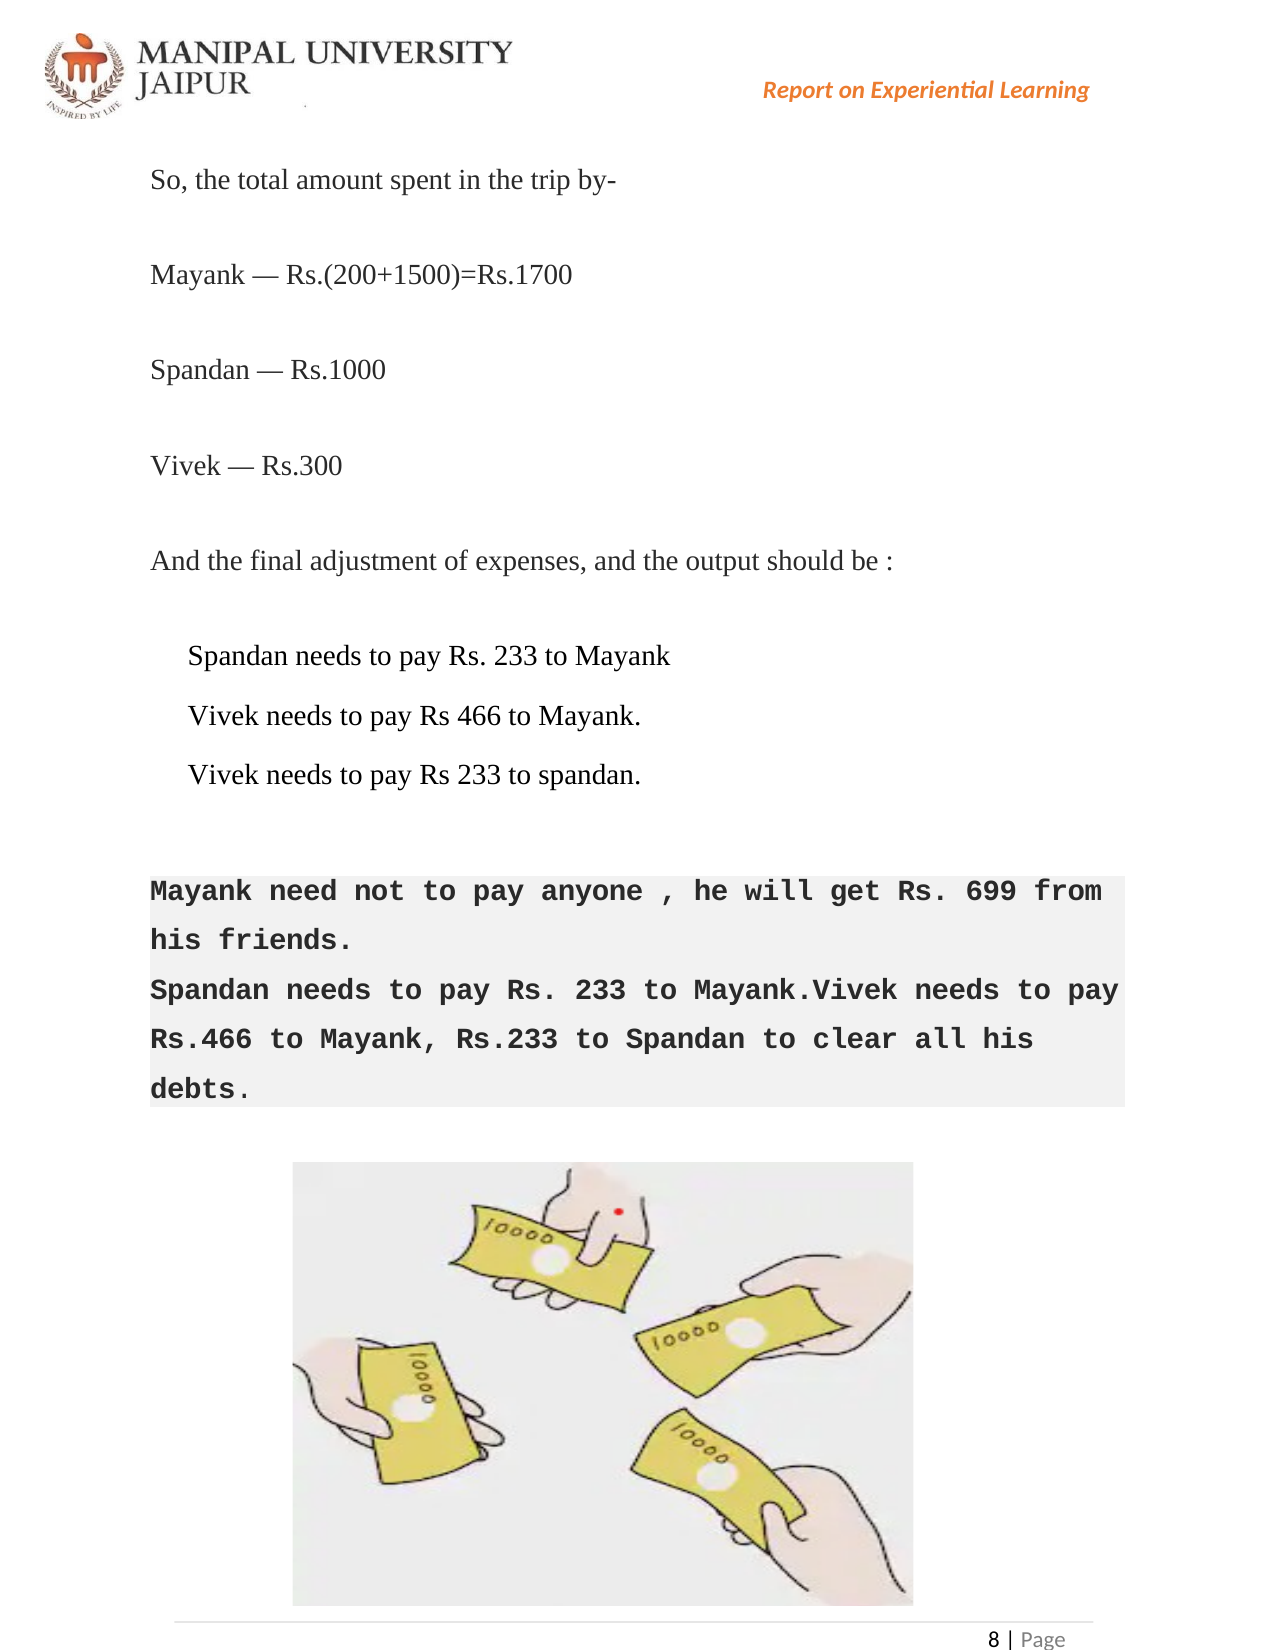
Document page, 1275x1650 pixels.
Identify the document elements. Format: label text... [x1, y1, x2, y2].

text Spandan needs to pay Rs. 233 to Mayank [187, 638, 1125, 672]
text Mayank — Rs.(200+1500)=Rs.1700 [150, 245, 1125, 291]
picture [44, 33, 513, 119]
text Spandan — Rs.1000 [150, 341, 1125, 386]
text Spandan needs to pay Rs. 233 to Mayank.Vivek needs to pay Rs.466 to Mayank, Rs.233 to Spandan to clear all his debts. [150, 975, 1125, 1107]
text Vivek needs to pay Rs 466 to Mayank. [187, 698, 1125, 731]
text Vivek — Rs.300 [150, 436, 1125, 481]
text Mayank need not to pay anyone , he will get Rs. 699 from his friends. [150, 876, 1125, 958]
text So, the total amount spent in the trip by- [150, 150, 1125, 195]
text And the final adjustment of expenses, and the output should be : [150, 531, 1125, 577]
text Vivek needs to pay Rs 233 to spandan. [187, 757, 1125, 791]
picture [292, 1162, 914, 1606]
